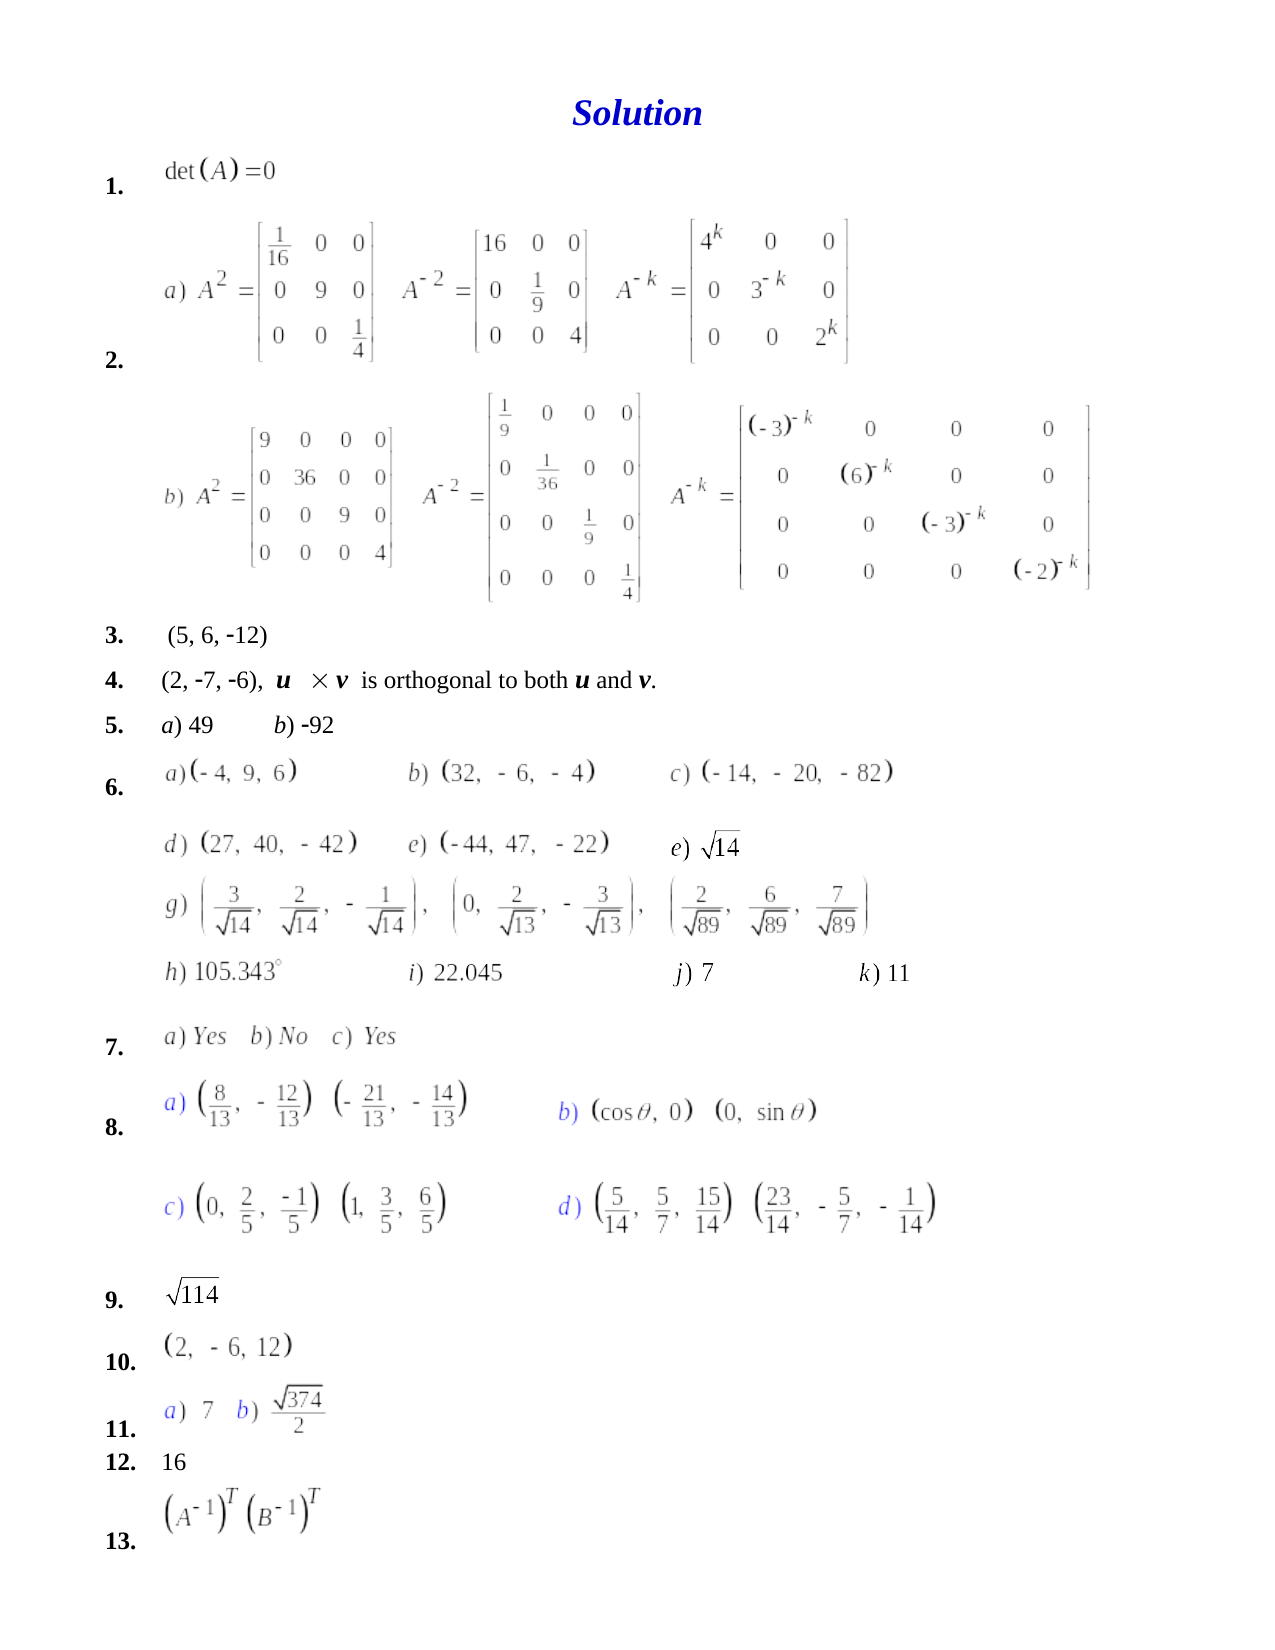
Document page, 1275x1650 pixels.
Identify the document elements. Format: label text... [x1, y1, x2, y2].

text Solution [105, 90, 1170, 133]
list 16 [105, 1447, 1170, 1476]
list a) 49 b) 92 [105, 710, 1170, 739]
list (2, 7, 6), u v is orthogonal to both u and v. [105, 663, 1170, 694]
list (5, 6, 12) [105, 620, 1170, 649]
